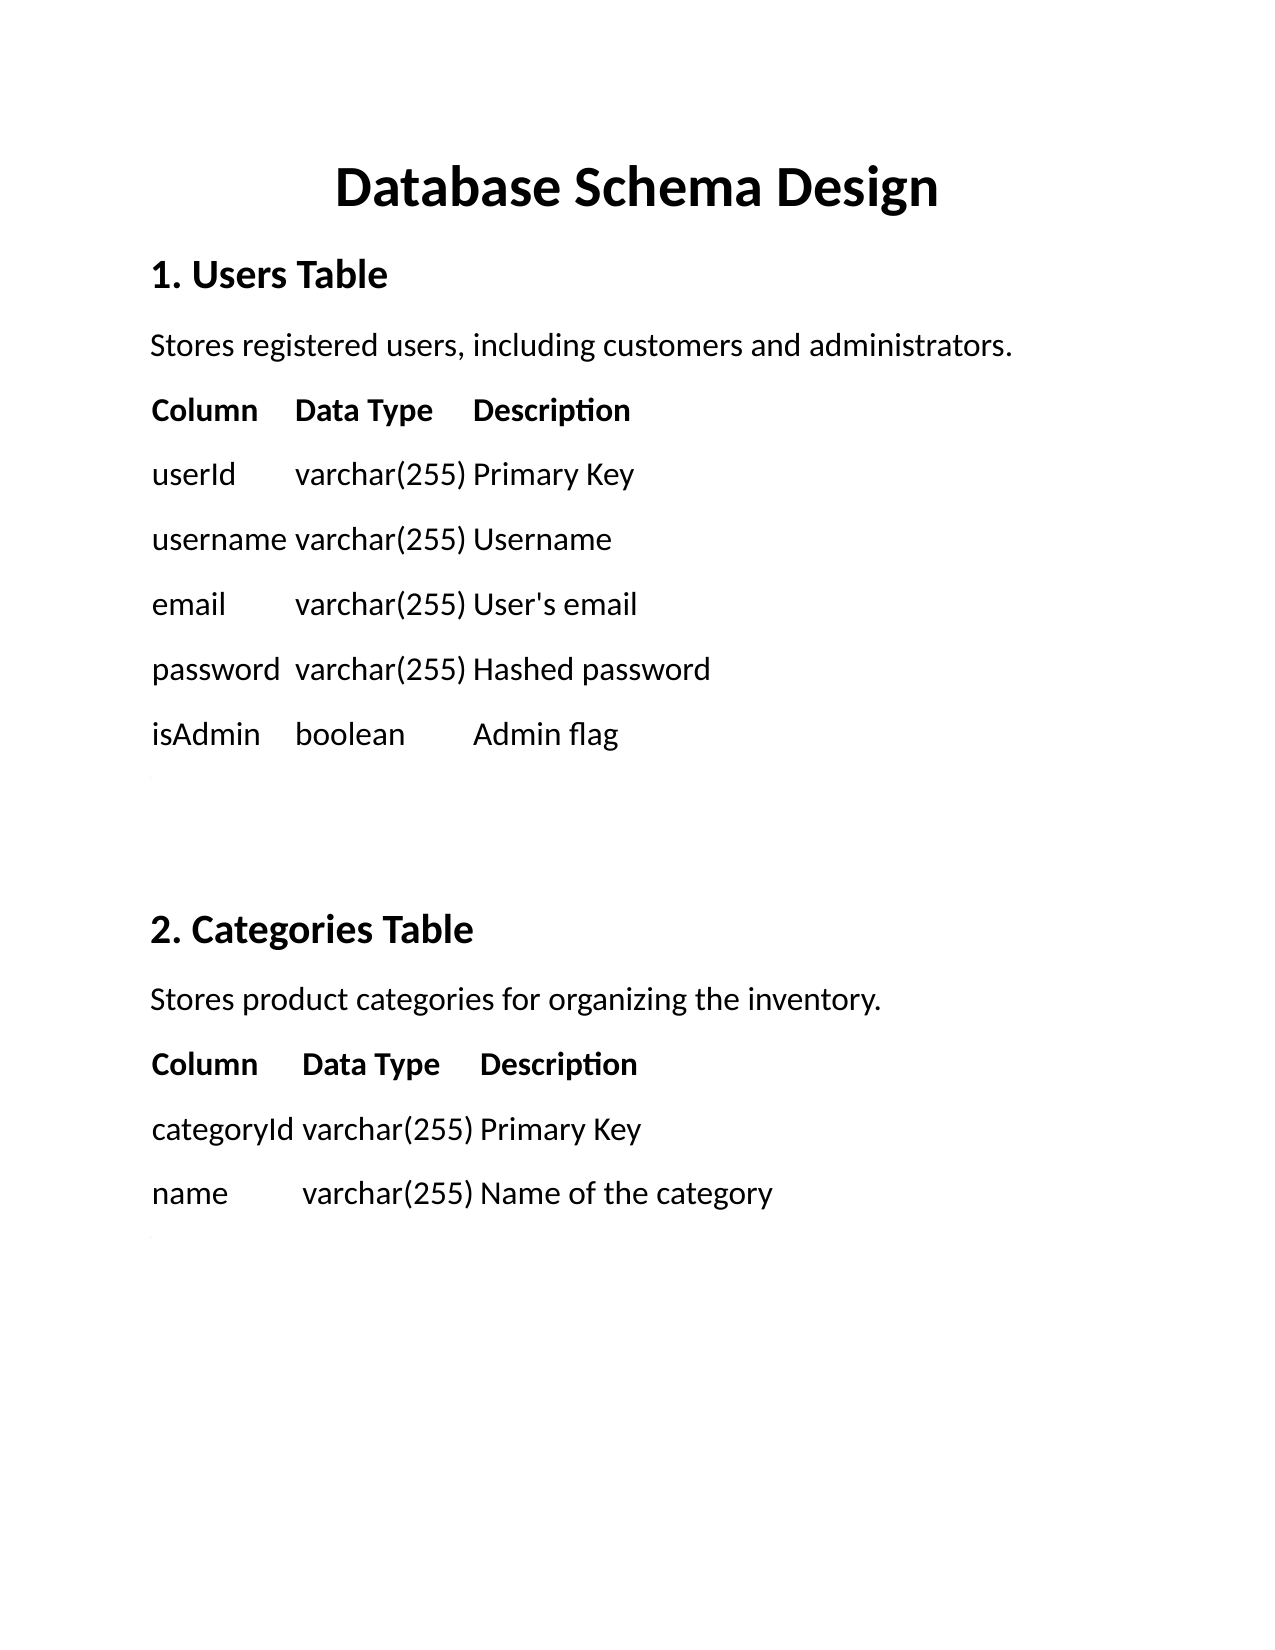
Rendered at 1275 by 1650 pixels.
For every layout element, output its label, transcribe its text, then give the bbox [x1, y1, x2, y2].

table_cell varchar(255) [293, 646, 471, 711]
text 2. Categories Table [150, 903, 1125, 953]
text 1. Users Table [150, 248, 1125, 299]
text Database Schema Design [150, 150, 1125, 221]
text Stores product categories for organizing the inventory. [150, 978, 1125, 1018]
table_header Column [150, 1041, 300, 1106]
table_cell username [150, 517, 293, 581]
table_cell boolean [293, 711, 471, 776]
table_cell userId [150, 452, 293, 517]
table_cell categoryId [150, 1106, 300, 1171]
table_cell User's email [471, 581, 717, 646]
table_header Data Type [300, 1041, 478, 1106]
table_cell varchar(255) [300, 1106, 478, 1171]
table_header Data Type [293, 387, 471, 452]
table_header Description [479, 1041, 779, 1106]
table_cell Primary Key [471, 452, 717, 517]
table_cell password [150, 646, 293, 711]
table_header Column [150, 387, 293, 452]
table_cell varchar(255) [293, 517, 471, 581]
table_cell name [150, 1171, 300, 1236]
table_cell Hashed password [471, 646, 717, 711]
table_cell varchar(255) [293, 581, 471, 646]
table_cell Primary Key [479, 1106, 779, 1171]
table_cell varchar(255) [293, 452, 471, 517]
table_cell Username [471, 517, 717, 581]
table_cell Admin flag [471, 711, 717, 776]
table_cell Name of the category [479, 1171, 779, 1236]
text Stores registered users, including customers and administrators. [150, 324, 1125, 364]
table_cell email [150, 581, 293, 646]
table_cell varchar(255) [300, 1171, 478, 1236]
table_cell isAdmin [150, 711, 293, 776]
table_header Description [471, 387, 717, 452]
